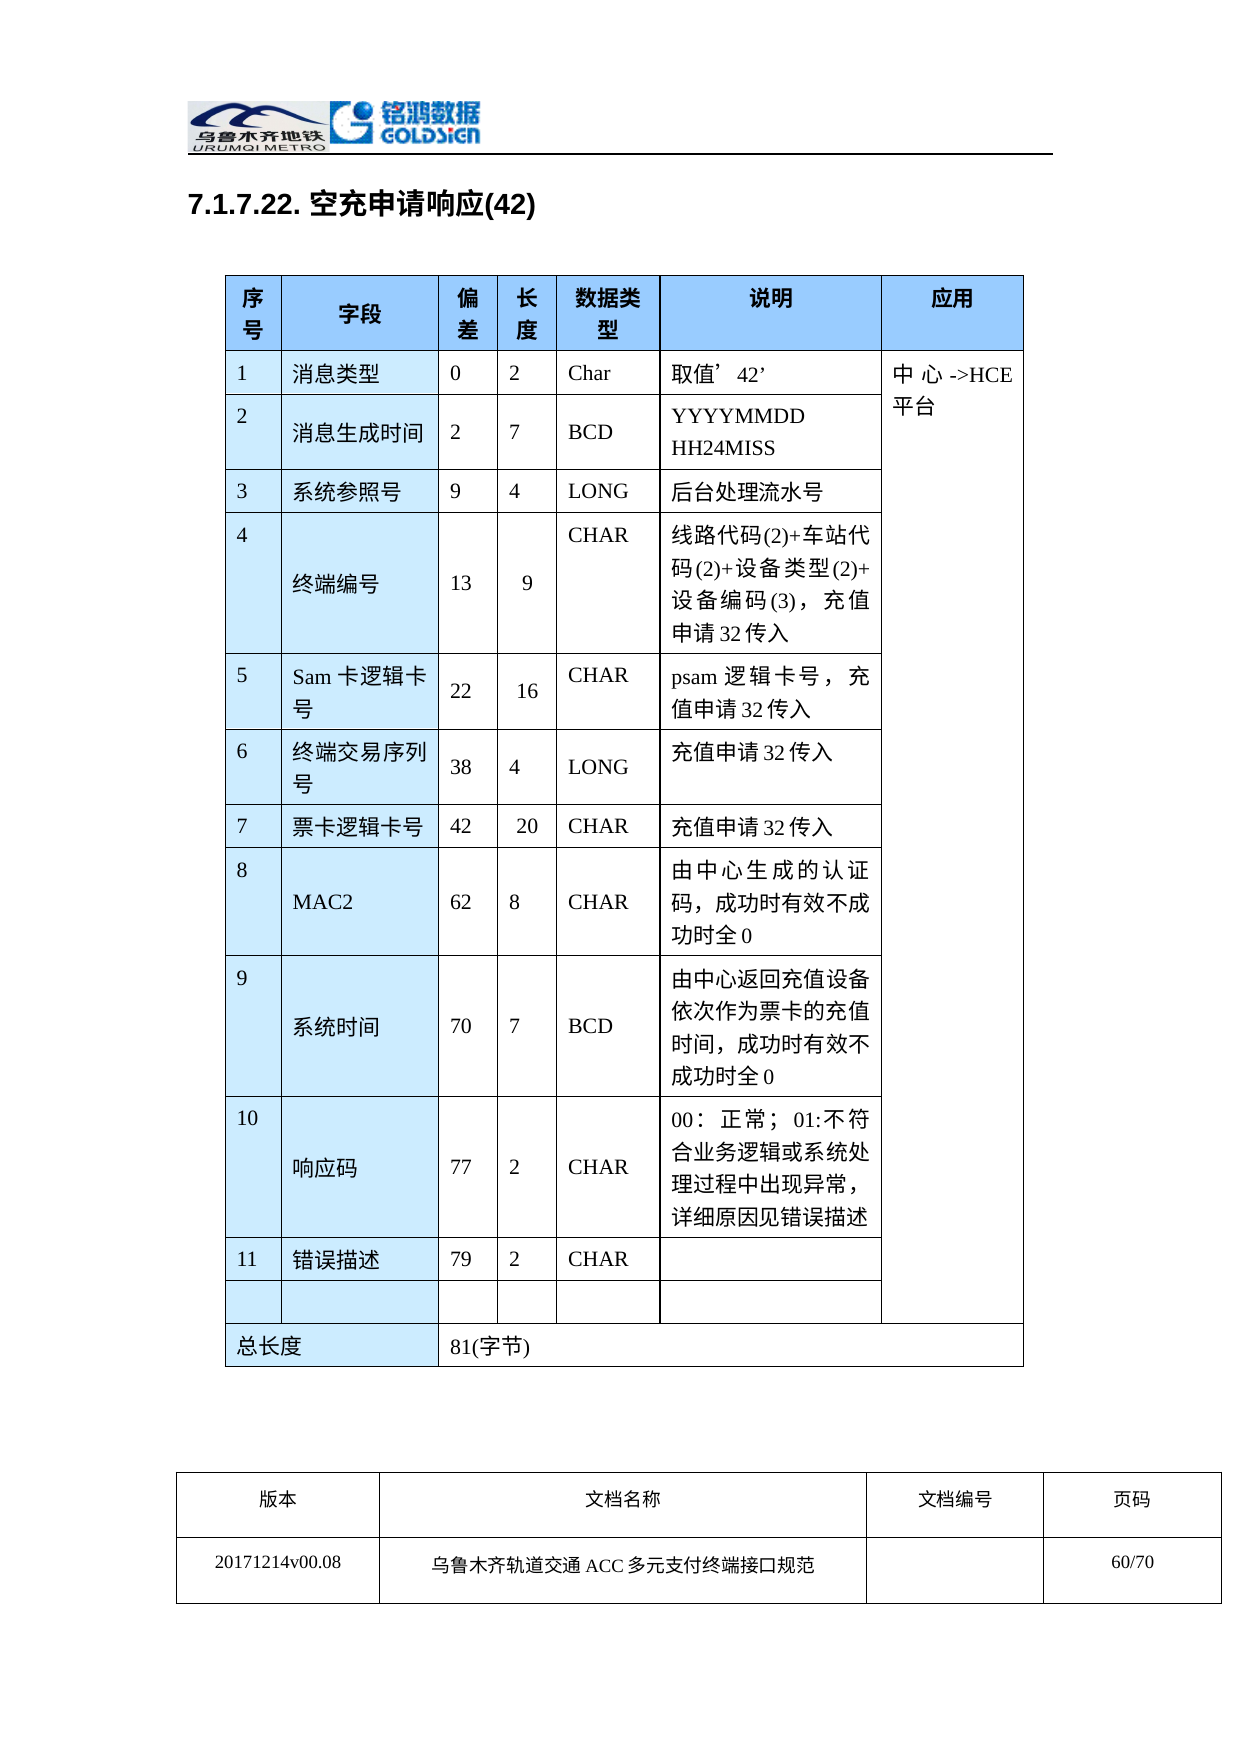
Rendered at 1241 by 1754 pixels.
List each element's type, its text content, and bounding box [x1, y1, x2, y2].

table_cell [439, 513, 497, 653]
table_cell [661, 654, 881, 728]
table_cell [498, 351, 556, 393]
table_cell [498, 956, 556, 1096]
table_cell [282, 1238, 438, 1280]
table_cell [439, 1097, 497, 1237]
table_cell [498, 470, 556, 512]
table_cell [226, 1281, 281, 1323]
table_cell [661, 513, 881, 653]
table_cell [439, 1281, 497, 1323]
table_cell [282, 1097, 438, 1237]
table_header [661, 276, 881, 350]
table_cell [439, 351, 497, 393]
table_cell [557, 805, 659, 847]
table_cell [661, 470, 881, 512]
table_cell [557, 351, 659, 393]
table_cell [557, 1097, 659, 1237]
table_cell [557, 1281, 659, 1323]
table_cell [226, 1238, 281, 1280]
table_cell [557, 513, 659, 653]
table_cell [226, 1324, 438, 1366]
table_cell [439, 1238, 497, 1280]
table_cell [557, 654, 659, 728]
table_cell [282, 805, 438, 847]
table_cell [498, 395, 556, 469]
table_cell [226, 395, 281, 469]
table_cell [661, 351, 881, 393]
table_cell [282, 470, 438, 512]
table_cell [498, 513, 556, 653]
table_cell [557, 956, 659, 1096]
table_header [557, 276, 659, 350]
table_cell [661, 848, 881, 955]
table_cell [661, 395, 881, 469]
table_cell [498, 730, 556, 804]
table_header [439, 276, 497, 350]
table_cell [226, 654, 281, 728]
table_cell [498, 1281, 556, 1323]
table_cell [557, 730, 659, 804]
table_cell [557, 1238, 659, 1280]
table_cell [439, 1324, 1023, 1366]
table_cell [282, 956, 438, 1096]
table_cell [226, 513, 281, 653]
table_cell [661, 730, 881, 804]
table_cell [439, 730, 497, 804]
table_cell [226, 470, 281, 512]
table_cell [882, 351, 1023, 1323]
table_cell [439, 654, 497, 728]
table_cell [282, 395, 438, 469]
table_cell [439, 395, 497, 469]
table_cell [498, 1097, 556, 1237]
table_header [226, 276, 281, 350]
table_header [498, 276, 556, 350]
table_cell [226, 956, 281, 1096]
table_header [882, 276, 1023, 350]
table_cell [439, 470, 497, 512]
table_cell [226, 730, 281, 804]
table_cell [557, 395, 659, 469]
picture [187, 101, 485, 152]
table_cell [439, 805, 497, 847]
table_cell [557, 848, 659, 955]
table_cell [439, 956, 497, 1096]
subtitle 空充申请响应(42) [187, 169, 1053, 234]
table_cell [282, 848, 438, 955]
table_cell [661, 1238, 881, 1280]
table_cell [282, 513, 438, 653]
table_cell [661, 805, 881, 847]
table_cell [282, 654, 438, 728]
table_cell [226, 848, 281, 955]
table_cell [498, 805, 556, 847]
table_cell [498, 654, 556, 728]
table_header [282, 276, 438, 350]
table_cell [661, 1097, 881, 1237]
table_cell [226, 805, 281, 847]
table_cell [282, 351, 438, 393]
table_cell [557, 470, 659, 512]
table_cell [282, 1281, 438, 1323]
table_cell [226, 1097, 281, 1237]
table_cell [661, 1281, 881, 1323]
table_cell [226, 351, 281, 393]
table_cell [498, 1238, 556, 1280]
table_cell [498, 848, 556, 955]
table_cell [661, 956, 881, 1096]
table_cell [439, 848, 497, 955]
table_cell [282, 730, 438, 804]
